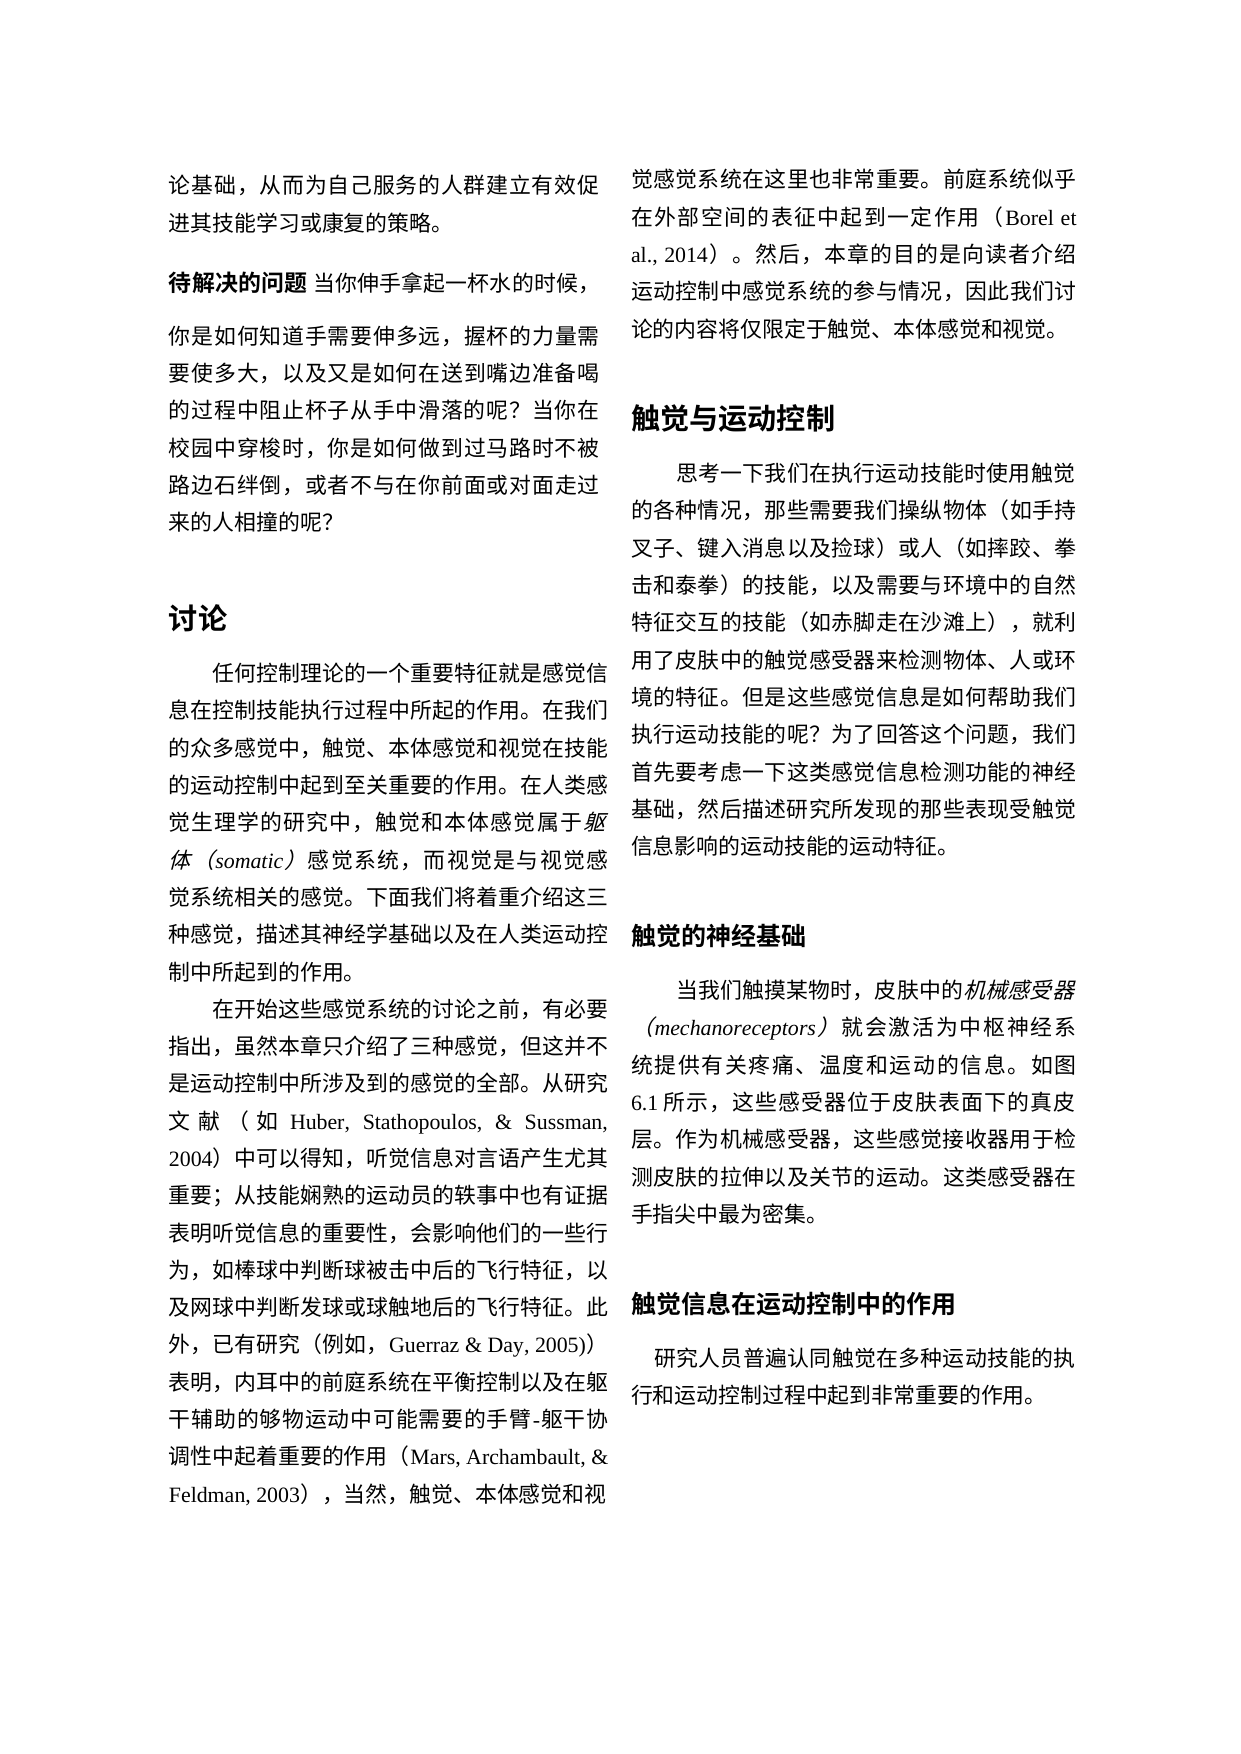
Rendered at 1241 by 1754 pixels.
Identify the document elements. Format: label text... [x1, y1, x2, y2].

table_header 论基础，从而为自己服务的人群建立有效促进其技能学习或康复的策略。 待解决的问题 当你伸手拿起一杯水的时候，你是如何知道手需要伸多远，握杯的力量需要使多大，以及又是如何在送到嘴边准备喝的过程中阻止杯子从手中滑落的呢？当你在校园中穿梭时，你是如何做到过马路时不被路边石绊倒，或者不与在你前面或对面走过来的人相撞的呢？ 讨论 任何控制理论的一个重要特征就是感觉信息在控制技能执行过程中所起的作用。在我们的众多感觉中，触觉、本体感觉和视觉在技能的运动控制中起到至关重要的作用。在人类感觉生理学的研究中，触觉和本体感觉属于躯体（somatic）感觉系统，而视觉是与视觉感觉系统相关的感觉。下面我们将着重介绍这三种感觉，描述其神经学基础以及在人类运动控制中所起到的作用。 在开始这些感觉系统的讨论之前，有必要指出，虽然本章只介绍了三种感觉，但这并不是运动控制中所涉及到的感觉的全部。从研究文献（如Huber, Stathopoulos, & Sussman, 2004）中可以得知，听觉信息对言语产生尤其重要；从技能娴熟的运动员的轶事中也有证据表明听觉信息的重要性，会影响他们的一些行为，如棒球中判断球被击中后的飞行特征，以及网球中判断发球或球触地后的飞行特征。此外，已有研究（例如，Guerraz & Day, 2005)）表明，内耳中的前庭系统在平衡控制以及在躯干辅助的够物运动中可能需要的手臂-躯干协调性中起着重要的作用（Mars, Archambault, & Feldman, 2003），当然，触觉、本体感觉和视 [158, 162, 619, 1512]
table_header 觉感觉系统在这里也非常重要。前庭系统似乎在外部空间的表征中起到一定作用（Borel et al., 2014）。然后，本章的目的是向读者介绍运动控制中感觉系统的参与情况，因此我们讨论的内容将仅限定于触觉、本体感觉和视觉。 触觉与运动控制 思考一下我们在执行运动技能时使用触觉的各种情况，那些需要我们操纵物体（如手持叉子、键入消息以及捡球）或人（如摔跤、拳击和泰拳）的技能，以及需要与环境中的自然特征交互的技能（如赤脚走在沙滩上），就利用了皮肤中的触觉感受器来检测物体、人或环境的特征。但是这些感觉信息是如何帮助我们执行运动技能的呢？为了回答这个问题，我们首先要考虑一下这类感觉信息检测功能的神经基础，然后描述研究所发现的那些表现受触觉信息影响的运动技能的运动特征。 触觉的神经基础 当我们触摸某物时，皮肤中的机械感受器（mechanoreceptors）就会激活为中枢神经系统提供有关疼痛、温度和运动的信息。如图6.1所示，这些感受器位于皮肤表面下的真皮层。作为机械感受器，这些感觉接收器用于检测皮肤的拉伸以及关节的运动。这类感受器在手指尖中最为密集。 触觉信息在运动控制中的作用 研究人员普遍认同触觉在多种运动技能的执行和运动控制过程中起到非常重要的作用。 [620, 162, 1088, 1512]
